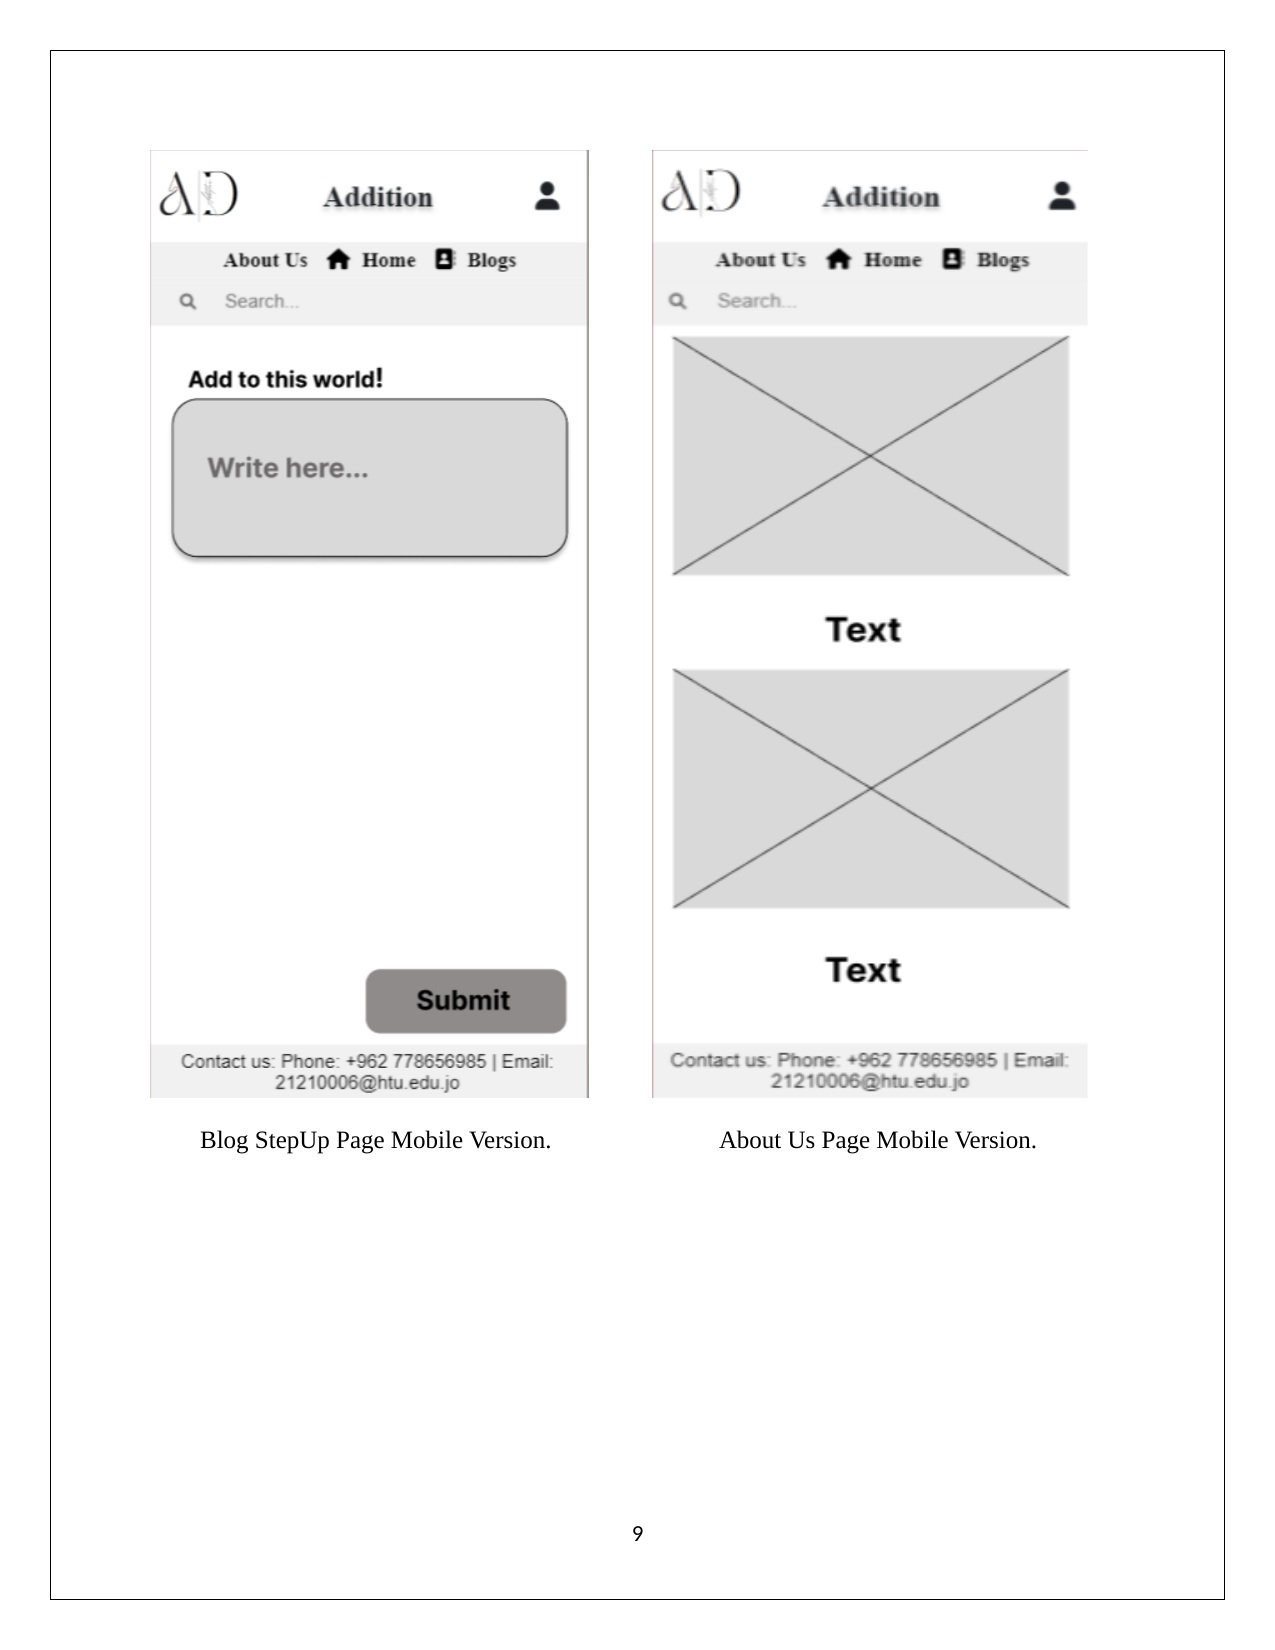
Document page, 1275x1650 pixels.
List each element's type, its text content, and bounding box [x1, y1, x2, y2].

picture [650, 150, 1088, 1093]
picture [150, 150, 589, 1098]
text Blog StepUp Page Mobile Version. About Us Page Mobile Version. [150, 1125, 1125, 1153]
